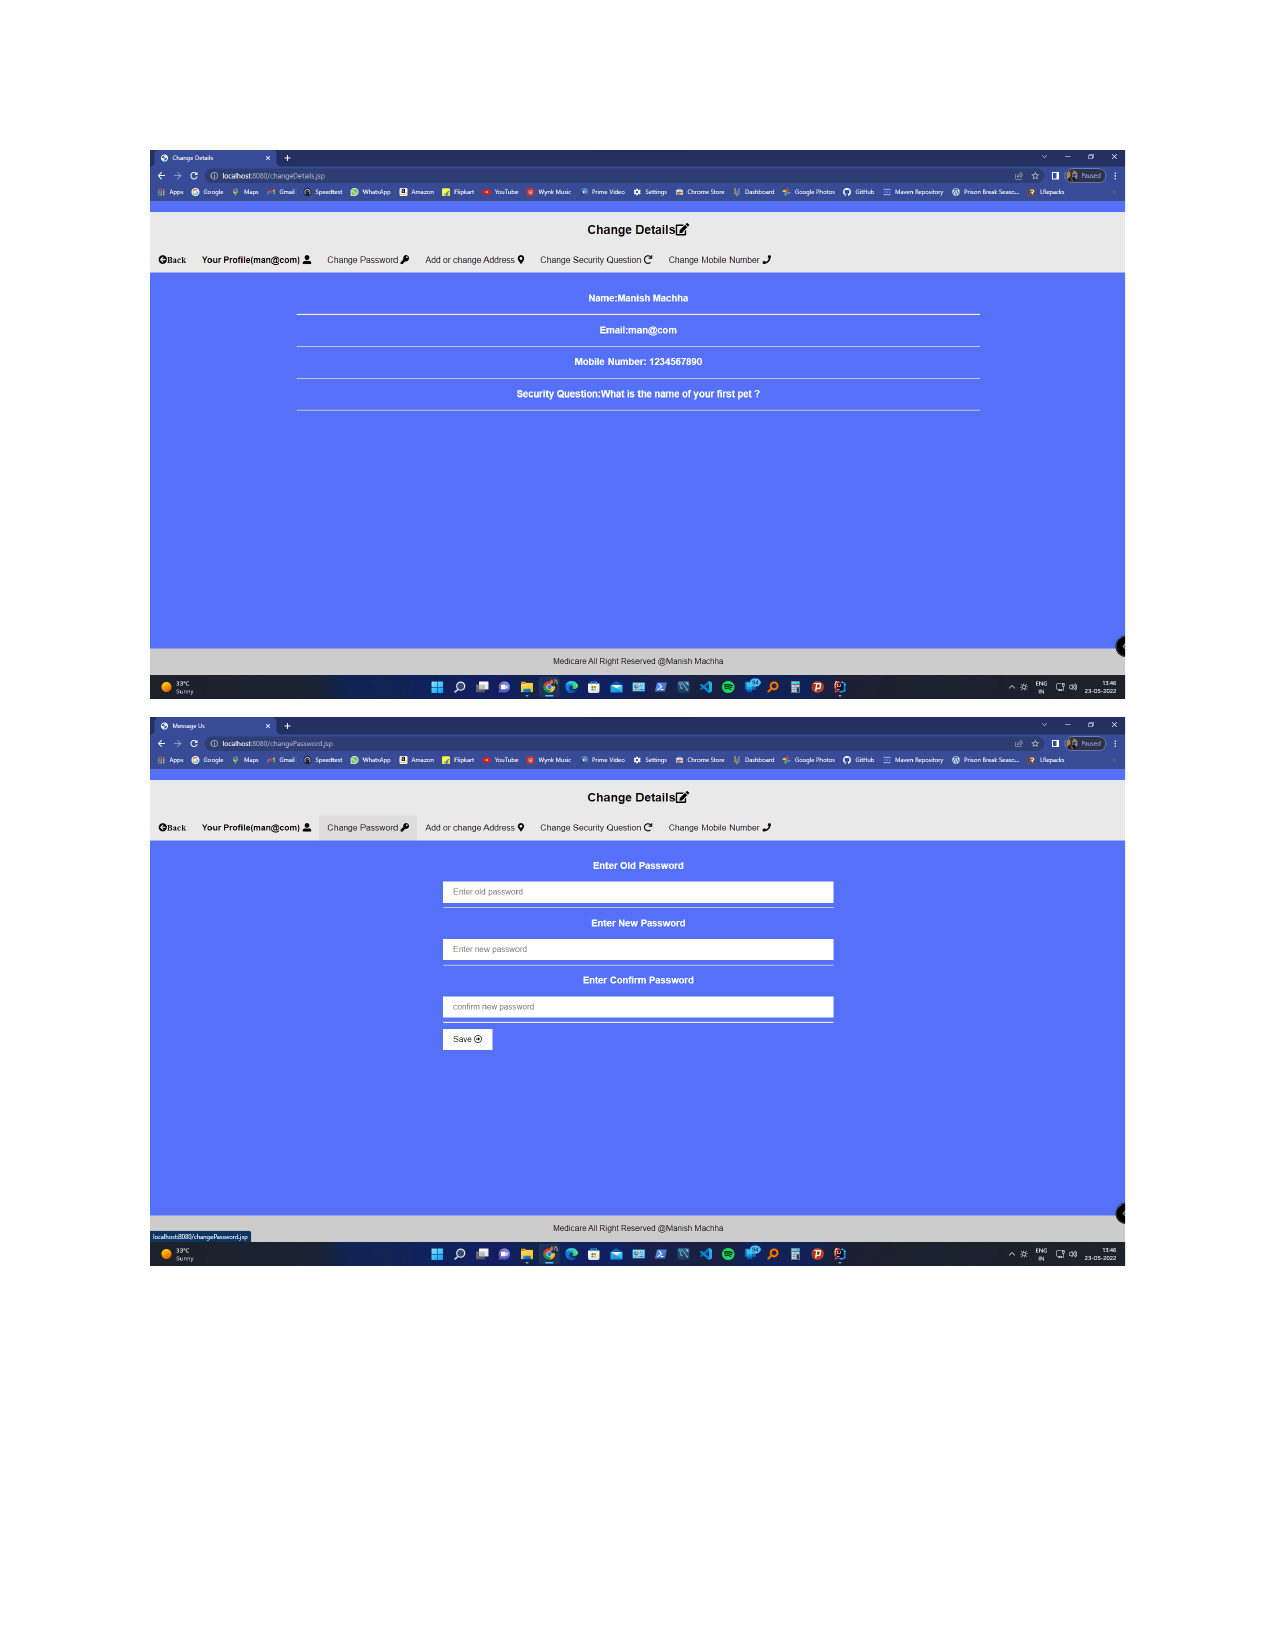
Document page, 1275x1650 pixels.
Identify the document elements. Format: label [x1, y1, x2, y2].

picture [150, 150, 1125, 699]
picture [150, 717, 1125, 1266]
